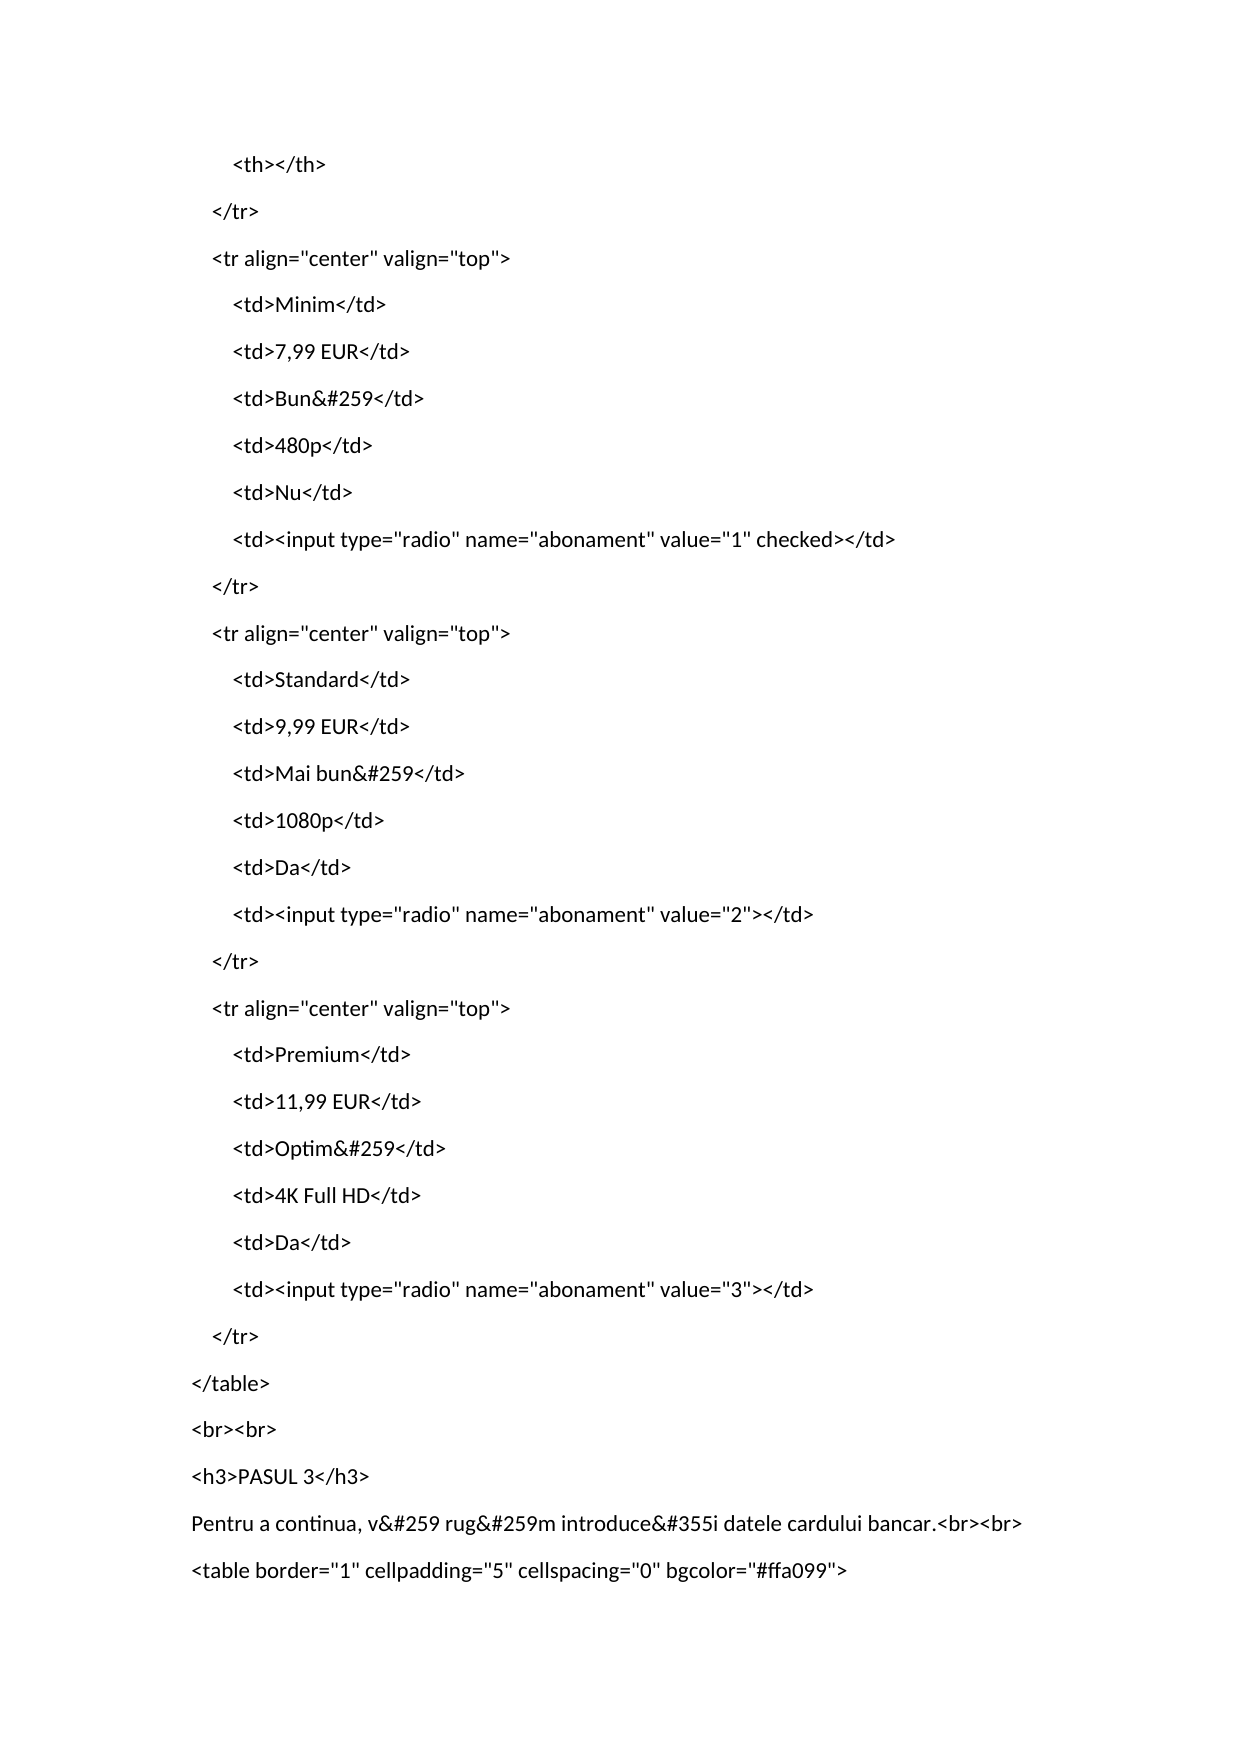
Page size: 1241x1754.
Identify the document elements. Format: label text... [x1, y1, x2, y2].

text <h3>PASUL 3</h3> [150, 1462, 1090, 1491]
text <td>9,99 EUR</td> [150, 712, 1090, 741]
text <td><input type="radio" name="abonament" value="3"></td> [150, 1275, 1090, 1303]
text <td>Standard</td> [150, 666, 1090, 694]
text <tr align="center" valign="top"> [150, 244, 1090, 272]
text Pentru a continua, v&#259 rug&#259m introduce&#355i datele cardului bancar.<br><br> [150, 1509, 1090, 1537]
text <td>4K Full HD</td> [150, 1181, 1090, 1209]
text </tr> [150, 947, 1090, 975]
text <td>1080p</td> [150, 806, 1090, 834]
text <td>Minim</td> [150, 291, 1090, 319]
text <br><br> [150, 1416, 1090, 1444]
text </tr> [150, 572, 1090, 600]
text <td>Bun&#259</td> [150, 384, 1090, 412]
text <td>480p</td> [150, 431, 1090, 459]
text <td>Mai bun&#259</td> [150, 759, 1090, 787]
text <td>Premium</td> [150, 1041, 1090, 1069]
text </table> [150, 1369, 1090, 1397]
text <td>Nu</td> [150, 478, 1090, 506]
text <th></th> [150, 150, 1090, 178]
text <td>Optim&#259</td> [150, 1134, 1090, 1162]
text <tr align="center" valign="top"> [150, 619, 1090, 647]
text <tr align="center" valign="top"> [150, 994, 1090, 1022]
text <td>7,99 EUR</td> [150, 337, 1090, 366]
text <table border="1" cellpadding="5" cellspacing="0" bgcolor="#ffa099"> [150, 1556, 1090, 1584]
text <td>Da</td> [150, 1228, 1090, 1256]
text <td><input type="radio" name="abonament" value="1" checked></td> [150, 525, 1090, 553]
text </tr> [150, 1322, 1090, 1350]
text </tr> [150, 197, 1090, 225]
text <td>Da</td> [150, 853, 1090, 881]
text <td>11,99 EUR</td> [150, 1087, 1090, 1116]
text <td><input type="radio" name="abonament" value="2"></td> [150, 900, 1090, 928]
